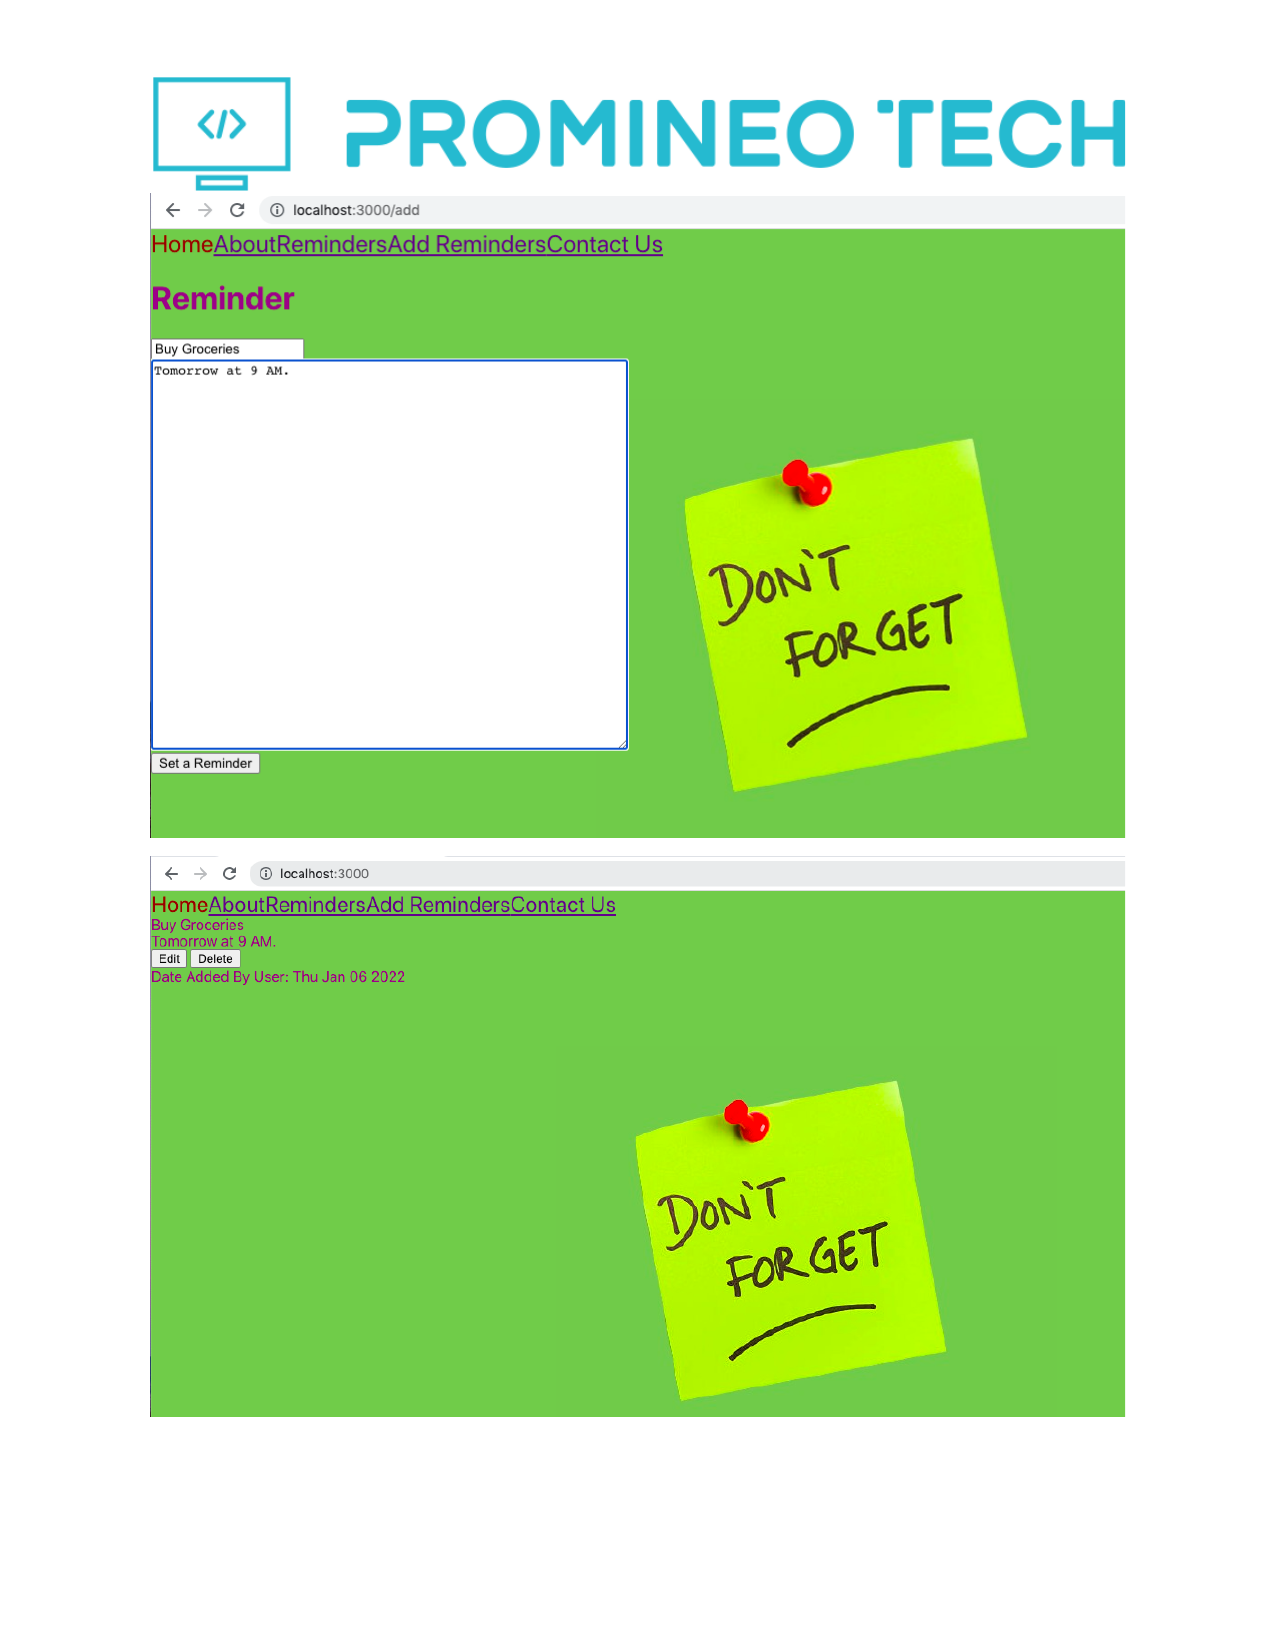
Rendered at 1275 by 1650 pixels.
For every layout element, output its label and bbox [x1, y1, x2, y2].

picture [150, 75, 1125, 838]
picture [150, 856, 1125, 1417]
